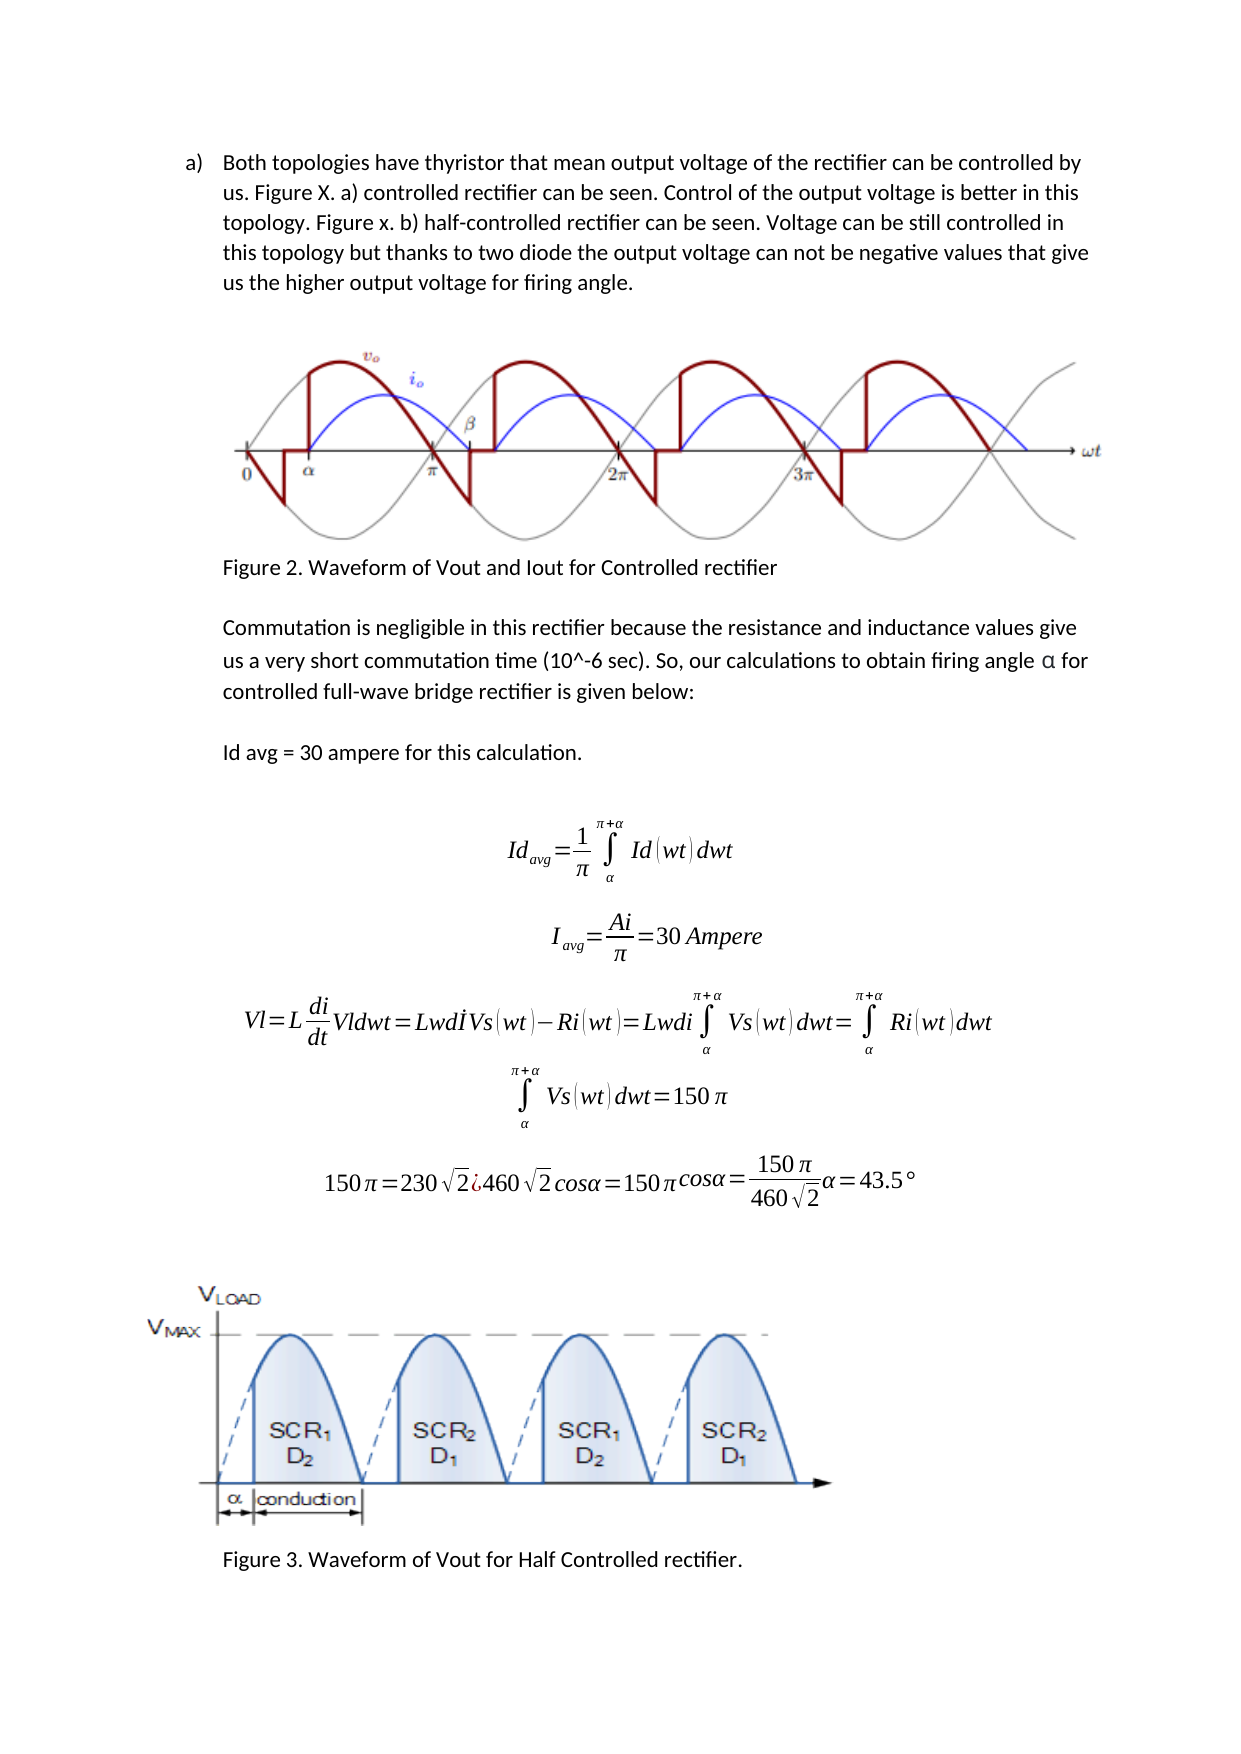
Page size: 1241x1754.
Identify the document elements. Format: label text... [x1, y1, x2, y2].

picture [147, 1280, 834, 1526]
picture [222, 328, 1110, 551]
list Commutation is negligible in this rectifier because the resistance and inductance values give us a very short commutation time (10^-6 sec). So, our calculations to obtain firing angle α for controlled full-wave bridge rectifier is given below: [223, 613, 1093, 705]
list Figure 3. Waveform of Vout for Half Controlled rectifier. [223, 1545, 1093, 1573]
list Figure 2. Waveform of Vout and Iout for Controlled rectifier [223, 553, 1093, 581]
list Id avg = 30 ampere for this calculation. [223, 738, 1093, 766]
list Both topologies have thyristor that mean output voltage of the rectifier can be controlled by us. Figure X. a) controlled rectifier can be seen. Control of the output voltage is better in this topology. Figure x. b) half-controlled rectifier can be seen. Voltage can be still controlled in this topology but thanks to two diode the output voltage can not be negative values that give us the higher output voltage for firing angle. [185, 148, 1093, 296]
